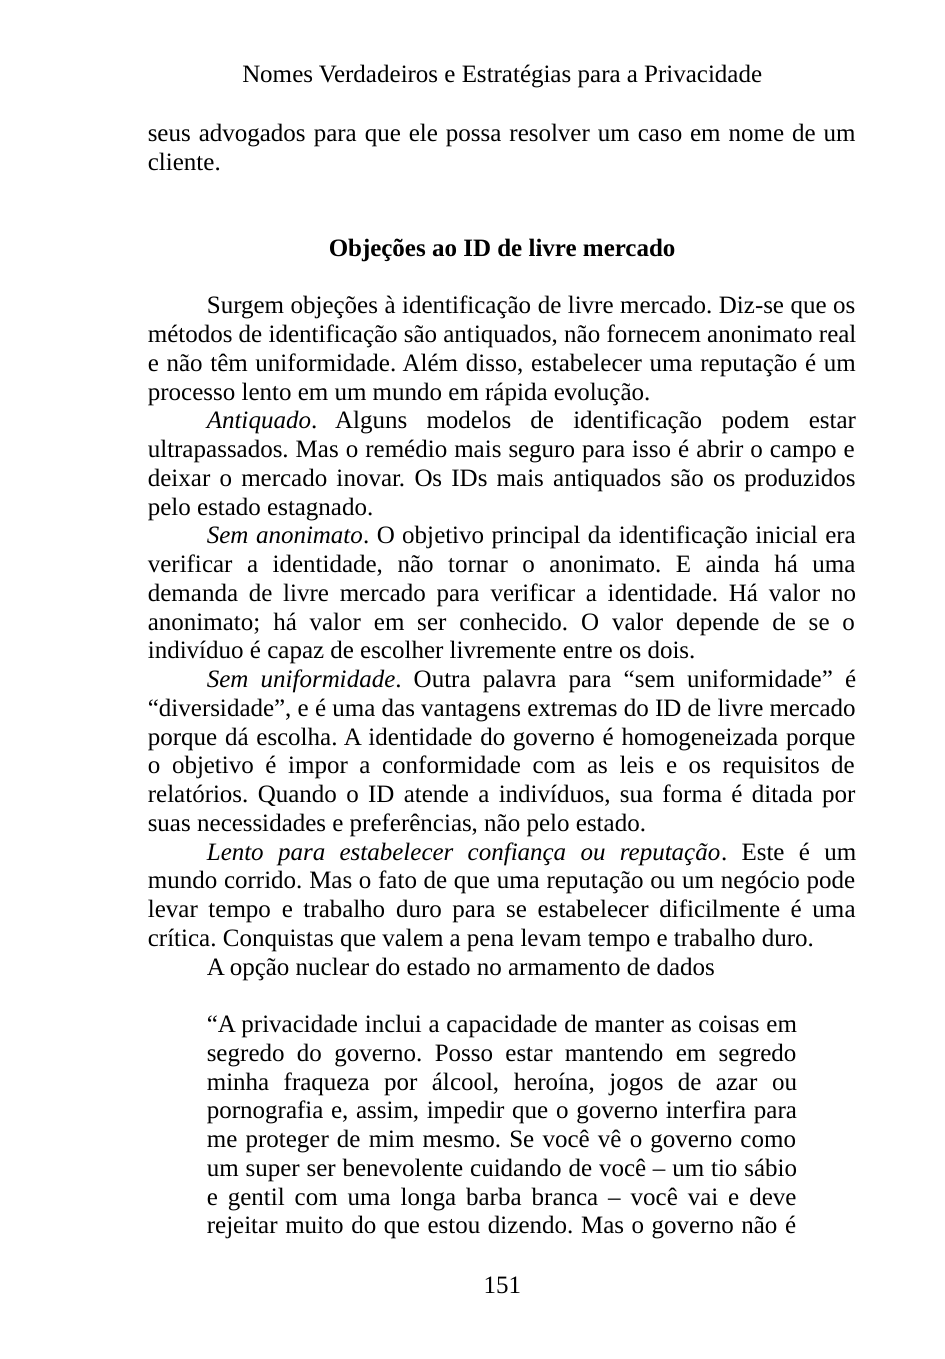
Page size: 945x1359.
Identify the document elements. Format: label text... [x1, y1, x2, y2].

text A opção nuclear do estado no armamento de dados [148, 952, 856, 981]
subtitle Objeções ao ID de livre mercado [148, 233, 856, 262]
text Surgem objeções à identificação de livre mercado. Diz-se que os métodos de identificação são antiquados, não fornecem anonimato real e não têm uniformidade. Além disso, estabelecer uma reputação é um processo lento em um mundo em rápida evolução. [148, 291, 856, 406]
text Antiquado. Alguns modelos de identificação podem estar ultrapassados. Mas o remédio mais seguro para isso é abrir o campo e deixar o mercado inovar. Os IDs mais antiquados são os produzidos pelo estado estagnado. [148, 406, 856, 521]
text Sem anonimato. O objetivo principal da identificação inicial era verificar a identidade, não tornar o anonimato. E ainda há uma demanda de livre mercado para verificar a identidade. Há valor no anonimato; há valor em ser conhecido. O valor depende de se o indivíduo é capaz de escolher livremente entre os dois. [148, 521, 856, 664]
text Lento para estabelecer confiança ou reputação. Este é um mundo corrido. Mas o fato de que uma reputação ou um negócio pode levar tempo e trabalho duro para se estabelecer dificilmente é uma crítica. Conquistas que valem a pena levam tempo e trabalho duro. [148, 837, 856, 952]
text Sem uniformidade. Outra palavra para “sem uniformidade” é “diversidade”, e é uma das vantagens extremas do ID de livre mercado porque dá escolha. A identidade do governo é homogeneizada porque o objetivo é impor a conformidade com as leis e os requisitos de relatórios. Quando o ID atende a indivíduos, sua forma é ditada por suas necessidades e preferências, não pelo estado. [148, 664, 856, 837]
